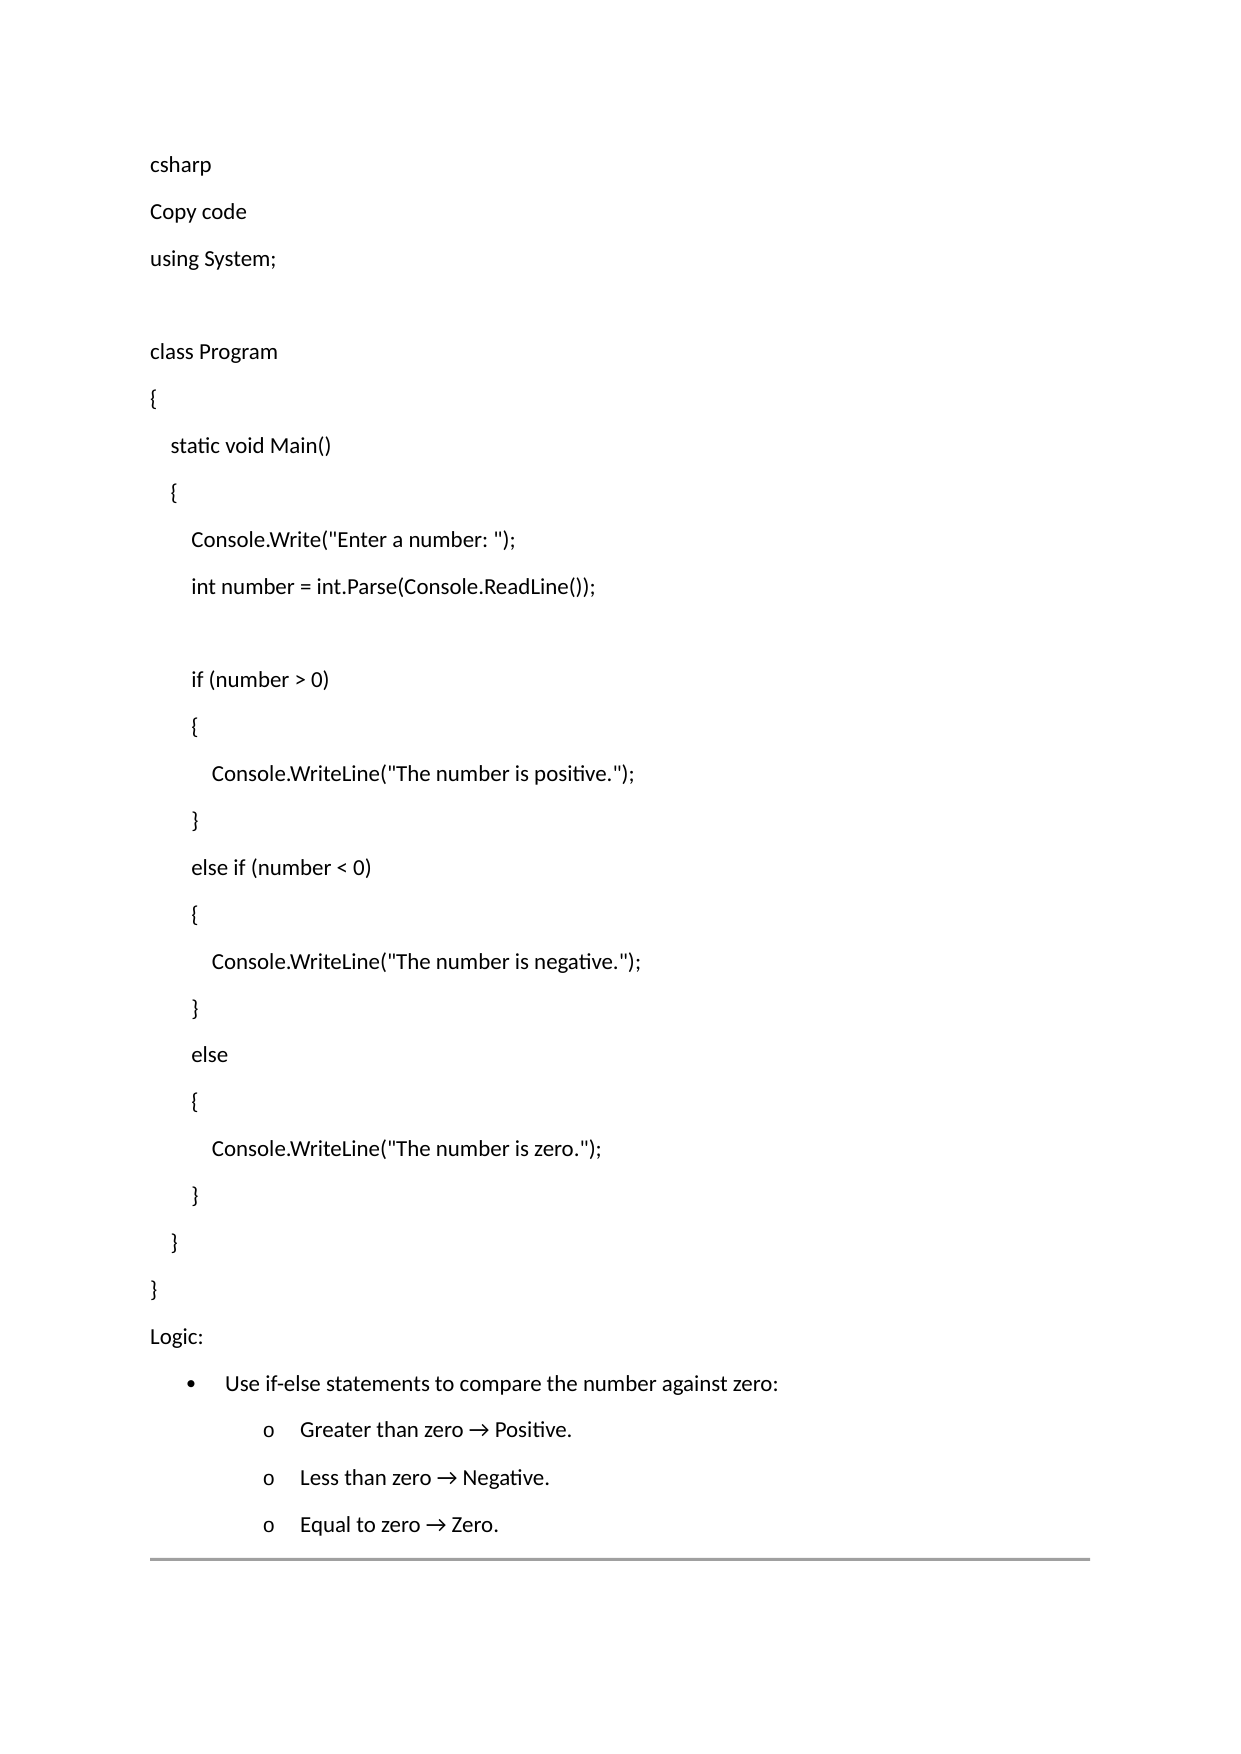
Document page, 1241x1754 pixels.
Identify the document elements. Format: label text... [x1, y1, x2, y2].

text { [150, 384, 1090, 412]
text else if (number < 0) [150, 853, 1090, 881]
text static void Main() [150, 431, 1090, 459]
text else [150, 1041, 1090, 1069]
text csharp [150, 150, 1090, 178]
list Use if-else statements to compare the number against zero: [187, 1369, 1090, 1397]
text Console.Write("Enter a number: "); [150, 525, 1090, 553]
text } [150, 806, 1090, 834]
text Console.WriteLine("The number is zero."); [150, 1134, 1090, 1162]
text } [150, 1275, 1090, 1303]
list Equal to zero → Zero. [262, 1510, 1090, 1539]
text { [150, 1087, 1090, 1116]
text Copy code [150, 197, 1090, 225]
text int number = int.Parse(Console.ReadLine()); [150, 572, 1090, 600]
text Logic: [150, 1322, 1090, 1350]
text } [150, 1228, 1090, 1256]
text if (number > 0) [150, 666, 1090, 694]
text } [150, 994, 1090, 1022]
text Console.WriteLine("The number is negative."); [150, 947, 1090, 975]
text { [150, 712, 1090, 741]
text using System; [150, 244, 1090, 272]
text { [150, 900, 1090, 928]
list Greater than zero → Positive. [262, 1416, 1090, 1444]
list Less than zero → Negative. [262, 1463, 1090, 1492]
text { [150, 478, 1090, 506]
text class Program [150, 337, 1090, 366]
text } [150, 1181, 1090, 1209]
text Console.WriteLine("The number is positive."); [150, 759, 1090, 787]
